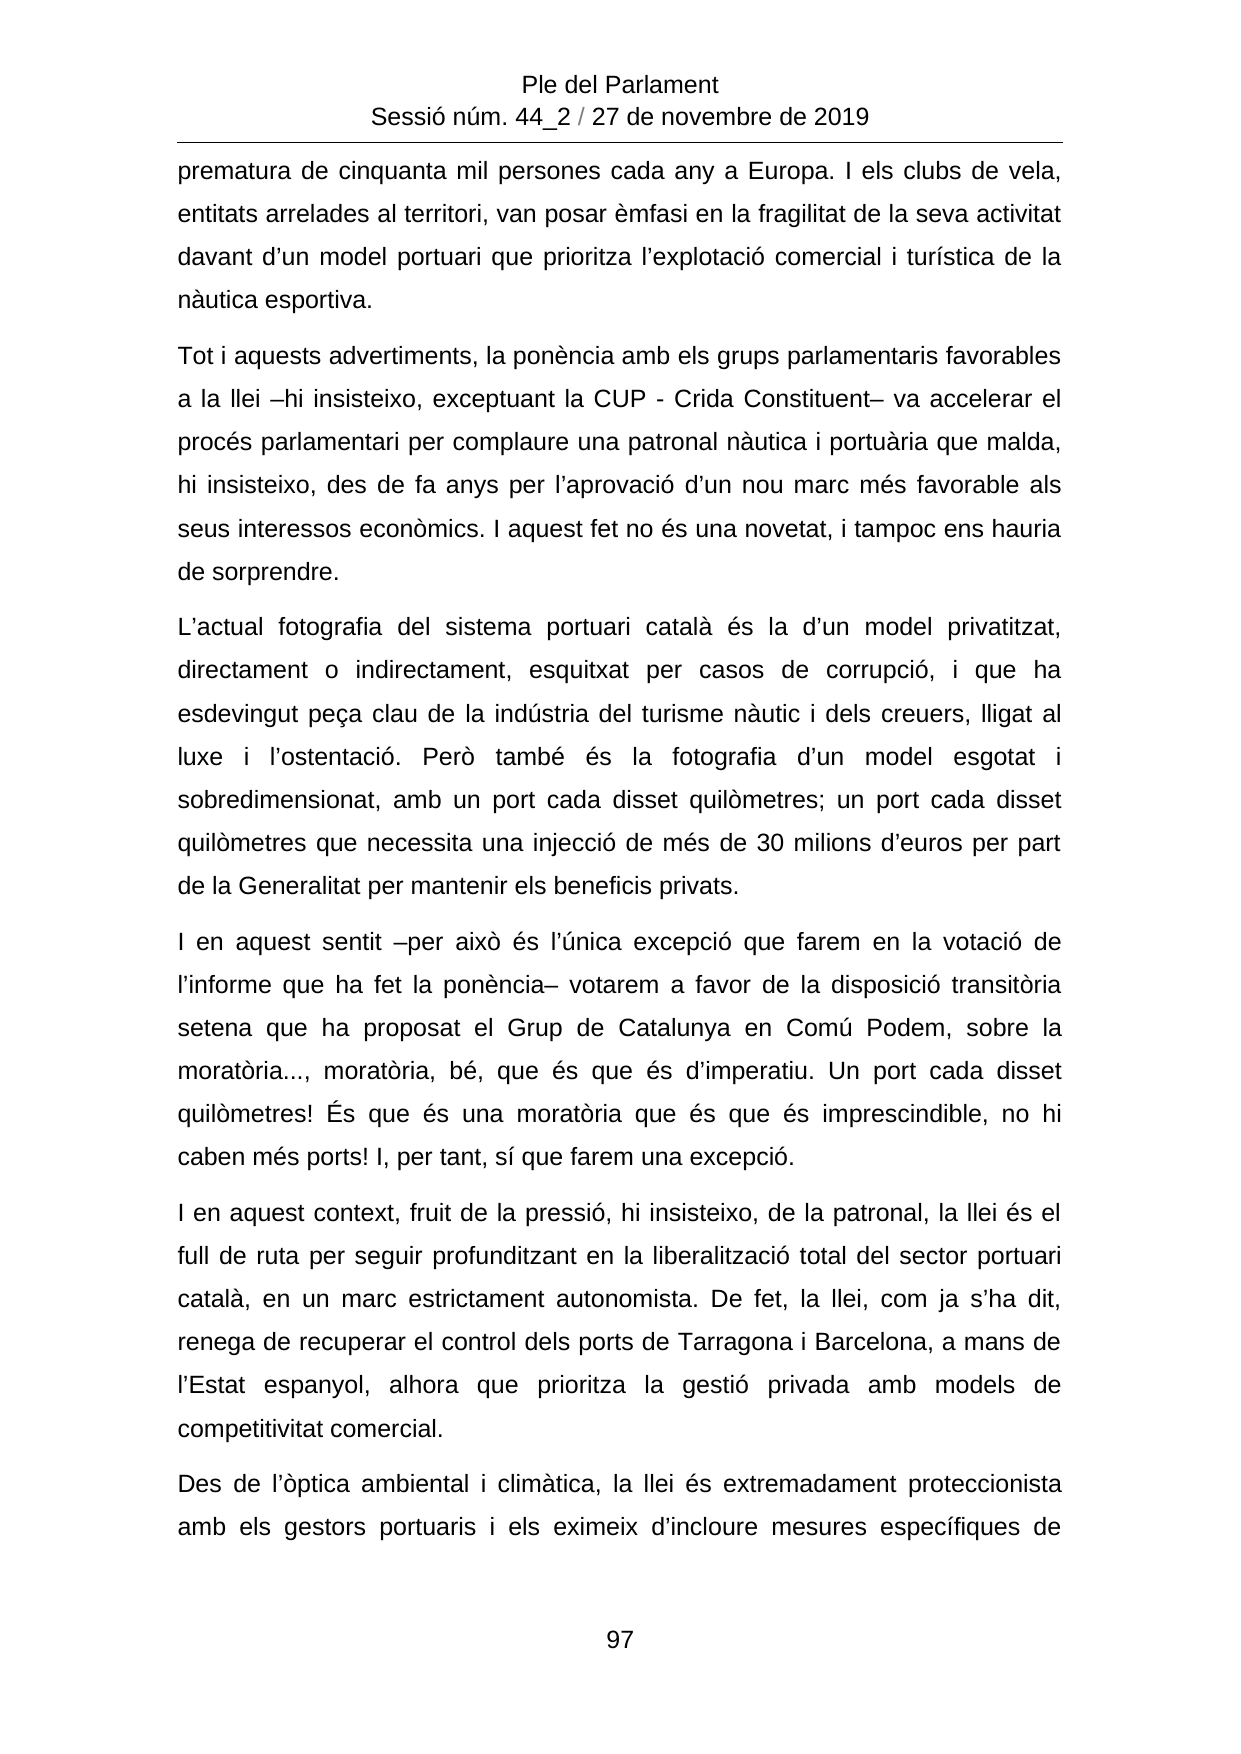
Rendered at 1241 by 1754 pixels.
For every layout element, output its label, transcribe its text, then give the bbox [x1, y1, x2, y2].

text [177, 156, 1063, 314]
text L’actual fotografia del sistema portuari català és la d’un model privatitzat, directament o indirectament, esquitxat per casos de corrupció, i que ha esdevingut peça clau de la indústria del turisme nàutic i dels creuers, lligat al luxe i l’ostentació. Però també és la fotografia d’un model esgotat i sobredimensionat, amb un port cada disset quilòmetres; un port cada disset quilòmetres que necessita una injecció de més de 30 milions d’euros per part de la Generalitat per mantenir els beneficis privats. [177, 612, 1063, 900]
text I en aquest sentit –per això és l’única excepció que farem en la votació de l’informe que ha fet la ponència– votarem a favor de la disposició transitòria setena que ha proposat el Grup de Catalunya en Comú Podem, sobre la moratòria..., moratòria, bé, que és que és d’imperatiu. Un port cada disset quilòmetres! És que és una moratòria que és que és imprescindible, no hi caben més ports! I, per tant, sí que farem una excepció. [177, 927, 1063, 1171]
text Tot i aquests advertiments, la ponència amb els grups parlamentaris favorables a la llei –hi insisteixo, exceptuant la CUP - Crida Constituent– va accelerar el procés parlamentari per complaure una patronal nàutica i portuària que malda, hi insisteixo, des de fa anys per l’aprovació d’un nou marc més favorable als seus interessos econòmics. I aquest fet no és una novetat, i tampoc ens hauria de sorprendre. [177, 341, 1063, 585]
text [177, 1469, 1063, 1541]
text I en aquest context, fruit de la pressió, hi insisteixo, de la patronal, la llei és el full de ruta per seguir profunditzant en la liberalització total del sector portuari català, en un marc estrictament autonomista. De fet, la llei, com ja s’ha dit, renega de recuperar el control dels ports de Tarragona i Barcelona, a mans de l’Estat espanyol, alhora que prioritza la gestió privada amb models de competitivitat comercial. [177, 1198, 1063, 1442]
